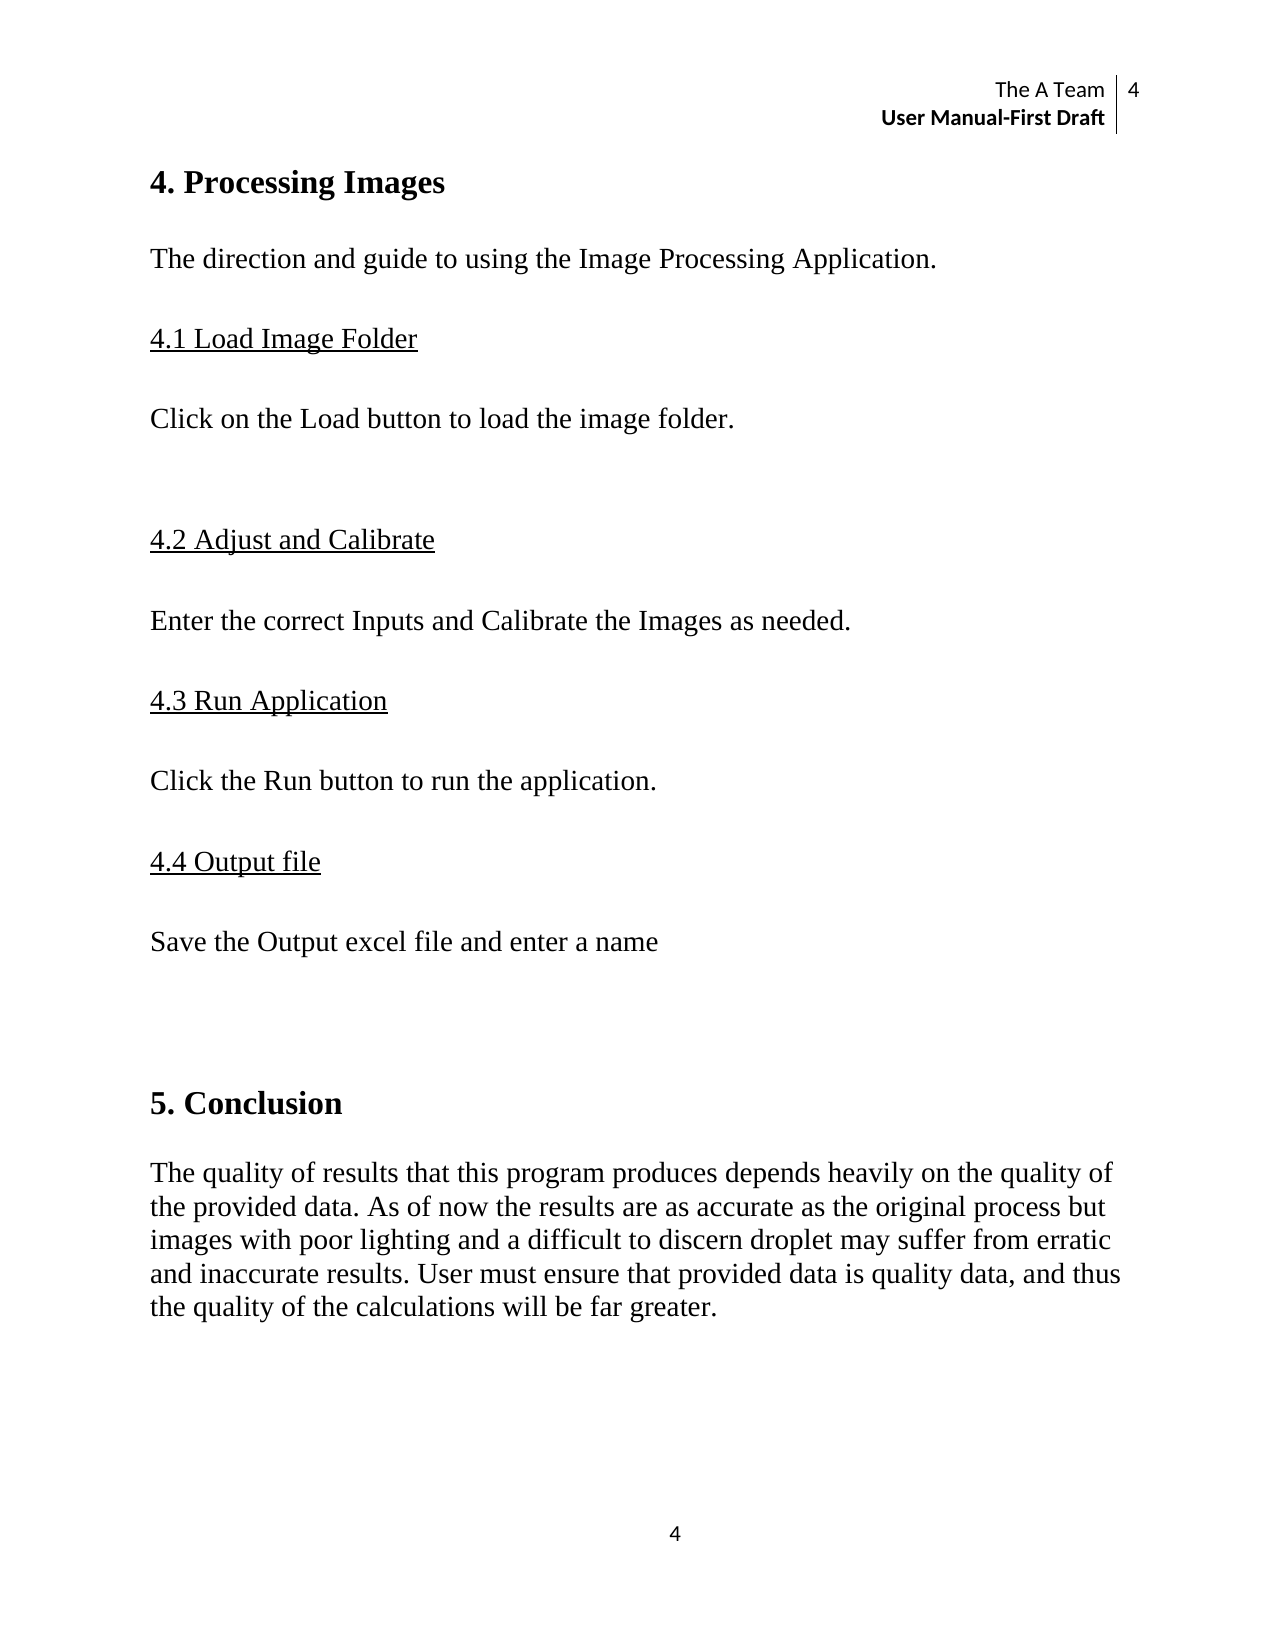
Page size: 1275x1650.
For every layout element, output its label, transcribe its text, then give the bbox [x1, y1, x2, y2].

text The direction and guide to using the Image Processing Application. [150, 241, 1125, 274]
text 4. Processing Images [150, 162, 1125, 201]
text Save the Output excel file and enter a name [150, 924, 1125, 958]
text 4.4 Output file [150, 844, 1125, 877]
text 4.2 Adjust and Calibrate [150, 522, 1125, 556]
text Click on the Load button to load the image folder. [150, 402, 1125, 435]
text 5. Conclusion [150, 1083, 1125, 1122]
text Enter the correct Inputs and Calibrate the Images as needed. [150, 603, 1125, 636]
text Click the Run button to run the application. [150, 763, 1125, 797]
text The quality of results that this program produces depends heavily on the quality of the provided data. As of now the results are as accurate as the original process but images with poor lighting and a difficult to discern droplet may suffer from erratic and inaccurate results. User must ensure that provided data is quality data, and thus the quality of the calculations will be far greater. [150, 1155, 1125, 1323]
text 4.3 Run Application [150, 683, 1125, 717]
text 4.1 Load Image Folder [150, 321, 1125, 355]
